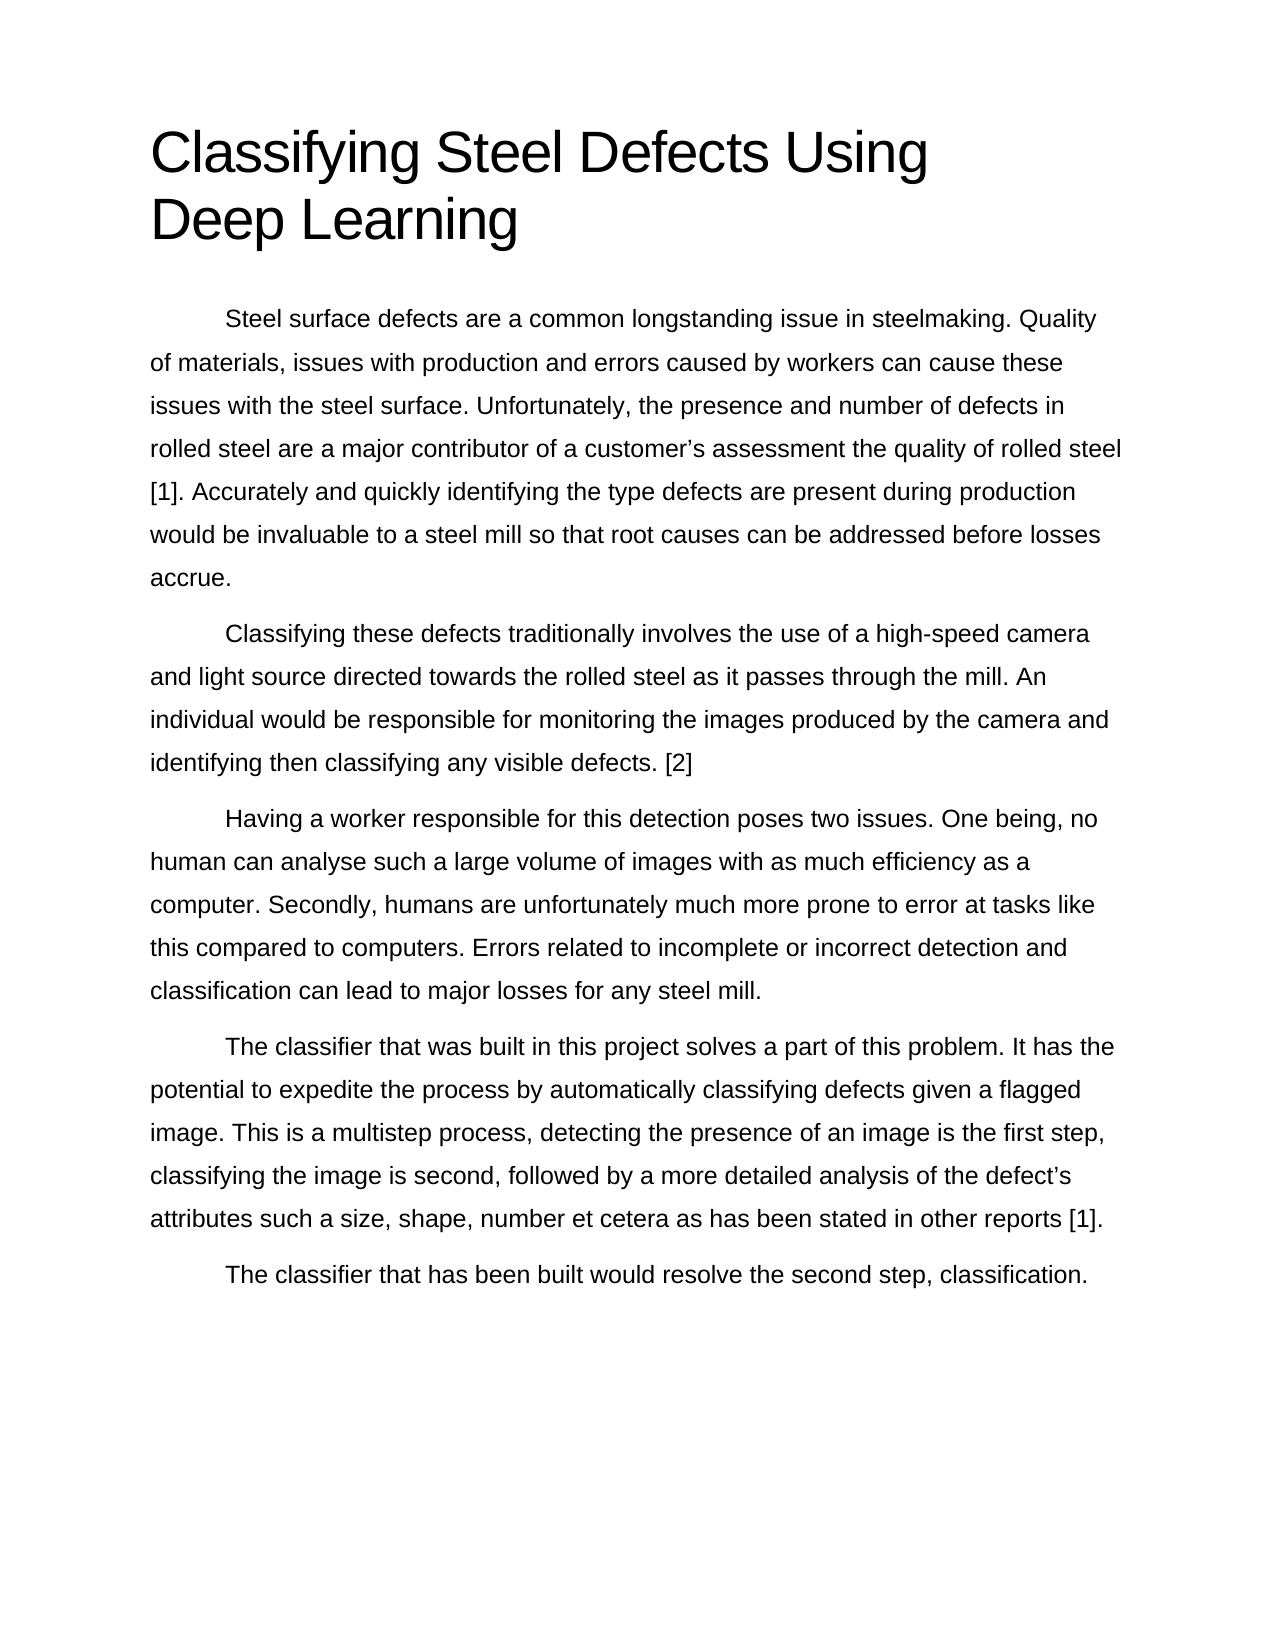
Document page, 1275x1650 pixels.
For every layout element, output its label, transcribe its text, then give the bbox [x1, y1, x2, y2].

title Classifying Steel Defects Using [150, 118, 1125, 185]
text Having a worker responsible for this detection poses two issues. One being, no human can analyse such a large volume of images with as much efficiency as a computer. Secondly, humans are unfortunately much more prone to error at tasks like this compared to computers. Errors related to incomplete or incorrect detection and classification can lead to major losses for any steel mill. [150, 804, 1125, 1005]
text The classifier that has been built would resolve the second step, classification. [150, 1260, 1125, 1289]
text Classifying these defects traditionally involves the use of a high-speed camera and light source directed towards the rolled steel as it passes through the mill. An individual would be responsible for monitoring the images produced by the camera and identifying then classifying any visible defects. [2] [150, 619, 1125, 777]
text Steel surface defects are a common longstanding issue in steelmaking. Quality of materials, issues with production and errors caused by workers can cause these issues with the steel surface. Unfortunately, the presence and number of defects in rolled steel are a major contributor of a customer’s assessment the quality of rolled steel [1]. Accurately and quickly identifying the type defects are present during production would be invaluable to a steel mill so that root causes can be addressed before losses accrue. [150, 304, 1125, 592]
text The classifier that was built in this project solves a part of this problem. It has the potential to expedite the process by automatically classifying defects given a flagged image. This is a multistep process, detecting the presence of an image is the first step, classifying the image is second, followed by a more detailed analysis of the defect’s attributes such a size, shape, number et cetera as has been stated in other reports [1]. [150, 1032, 1125, 1233]
title Deep Learning [150, 185, 1125, 252]
